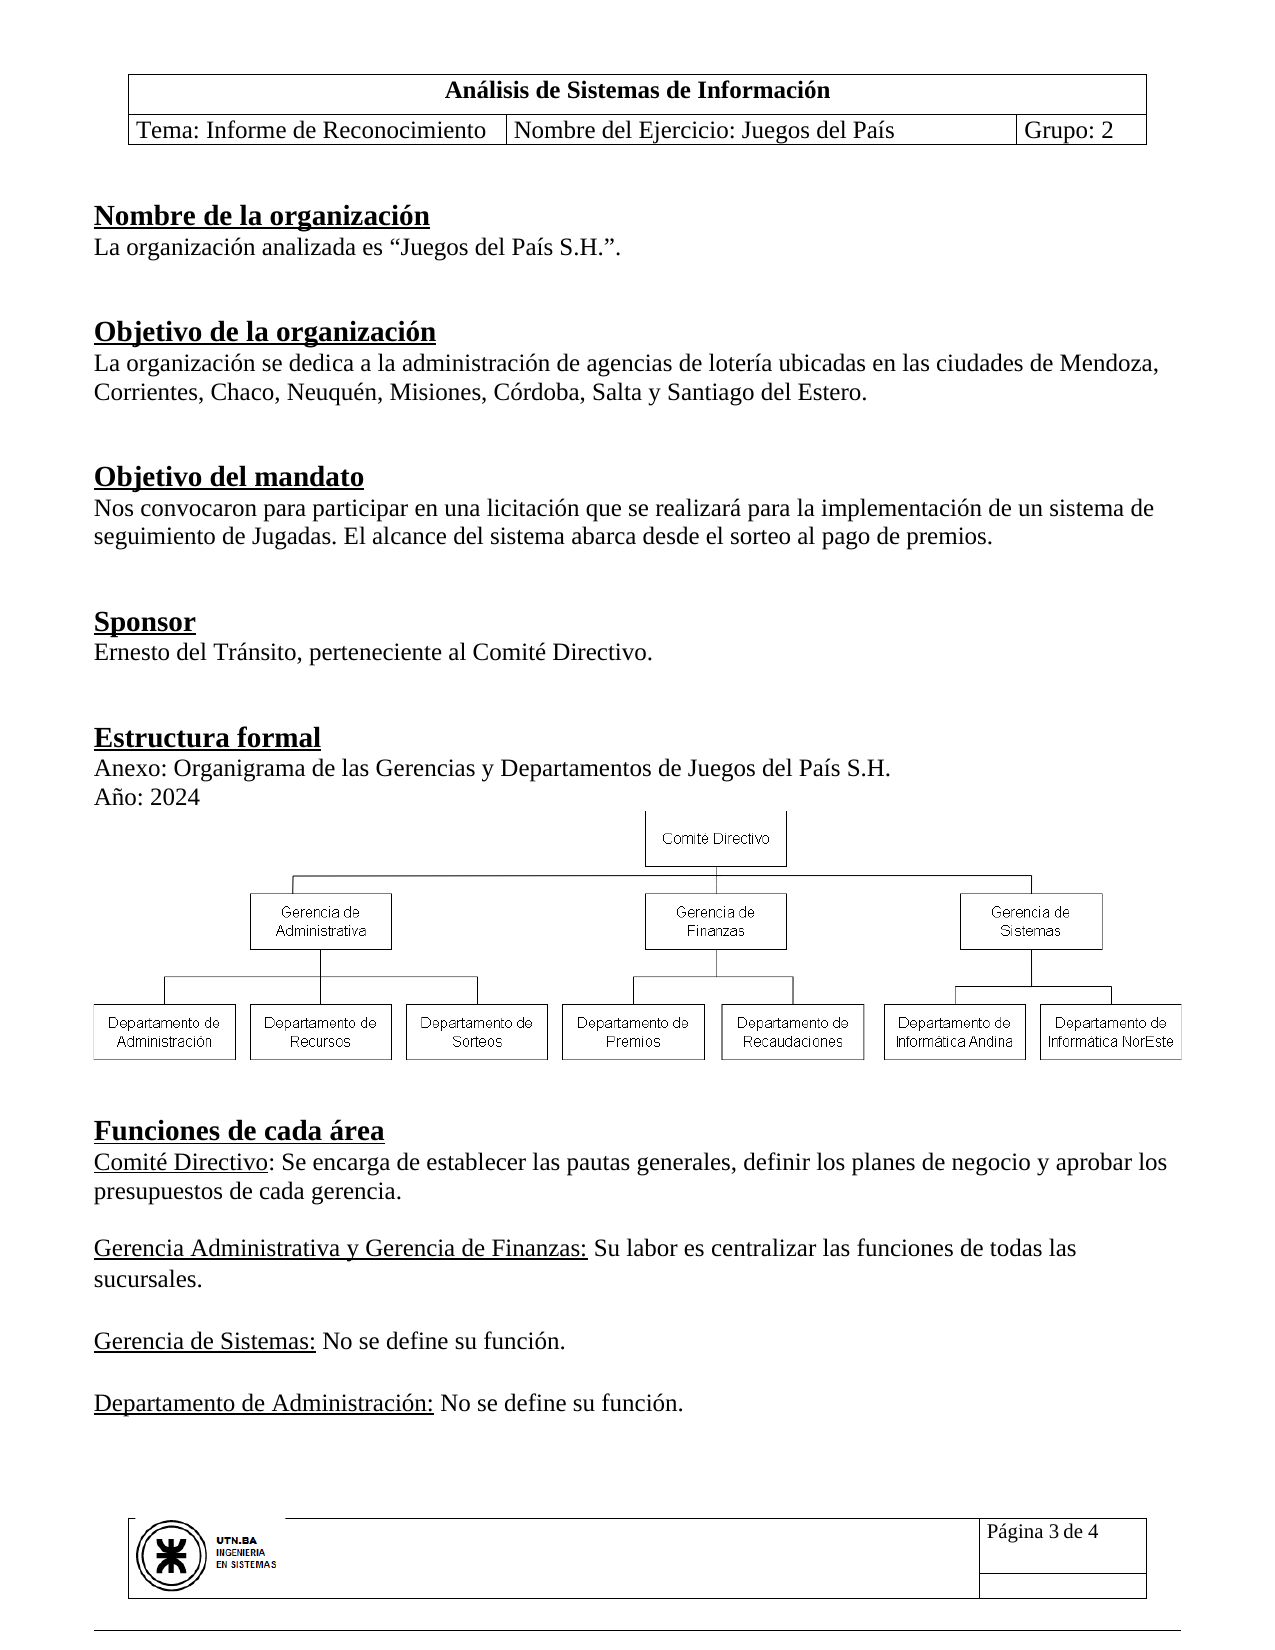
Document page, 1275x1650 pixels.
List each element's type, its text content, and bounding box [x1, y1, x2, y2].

text Gerencia de Sistemas: No se define su función. [94, 1326, 1181, 1355]
text Ernesto del Tránsito, perteneciente al Comité Directivo. [94, 637, 1181, 666]
text Gerencia Administrativa y Gerencia de Finanzas: Su labor es centralizar las funciones de todas las sucursales. [94, 1233, 1181, 1293]
text Nos convocaron para participar en una licitación que se realizará para la implementación de un sistema de seguimiento de Jugadas. El alcance del sistema abarca desde el sorteo al pago de premios. [94, 493, 1181, 550]
text Departamento de Administración: No se define su función. [94, 1388, 1181, 1417]
text La organización analizada es “Juegos del País S.H.”. [94, 232, 1181, 261]
subtitle Funciones de cada área [94, 1113, 1181, 1147]
subtitle Estructura formal [94, 720, 1181, 753]
subtitle Objetivo del mandato [94, 459, 1181, 493]
text La organización se dedica a la administración de agencias de lotería ubicadas en las ciudades de Mendoza, Corrientes, Chaco, Neuquén, Misiones, Córdoba, Salta y Santiago del Estero. [94, 348, 1181, 405]
picture [93, 811, 1182, 1060]
subtitle Nombre de la organización [94, 198, 1181, 232]
text Comité Directivo: Se encarga de establecer las pautas generales, definir los planes de negocio y aprobar los presupuestos de cada gerencia. [94, 1147, 1181, 1204]
subtitle Sponsor [94, 604, 1181, 637]
text Año: 2024 [94, 782, 1181, 811]
subtitle Objetivo de la organización [94, 314, 1181, 348]
picture [135, 1518, 286, 1592]
text Anexo: Organigrama de las Gerencias y Departamentos de Juegos del País S.H. [94, 753, 1181, 782]
